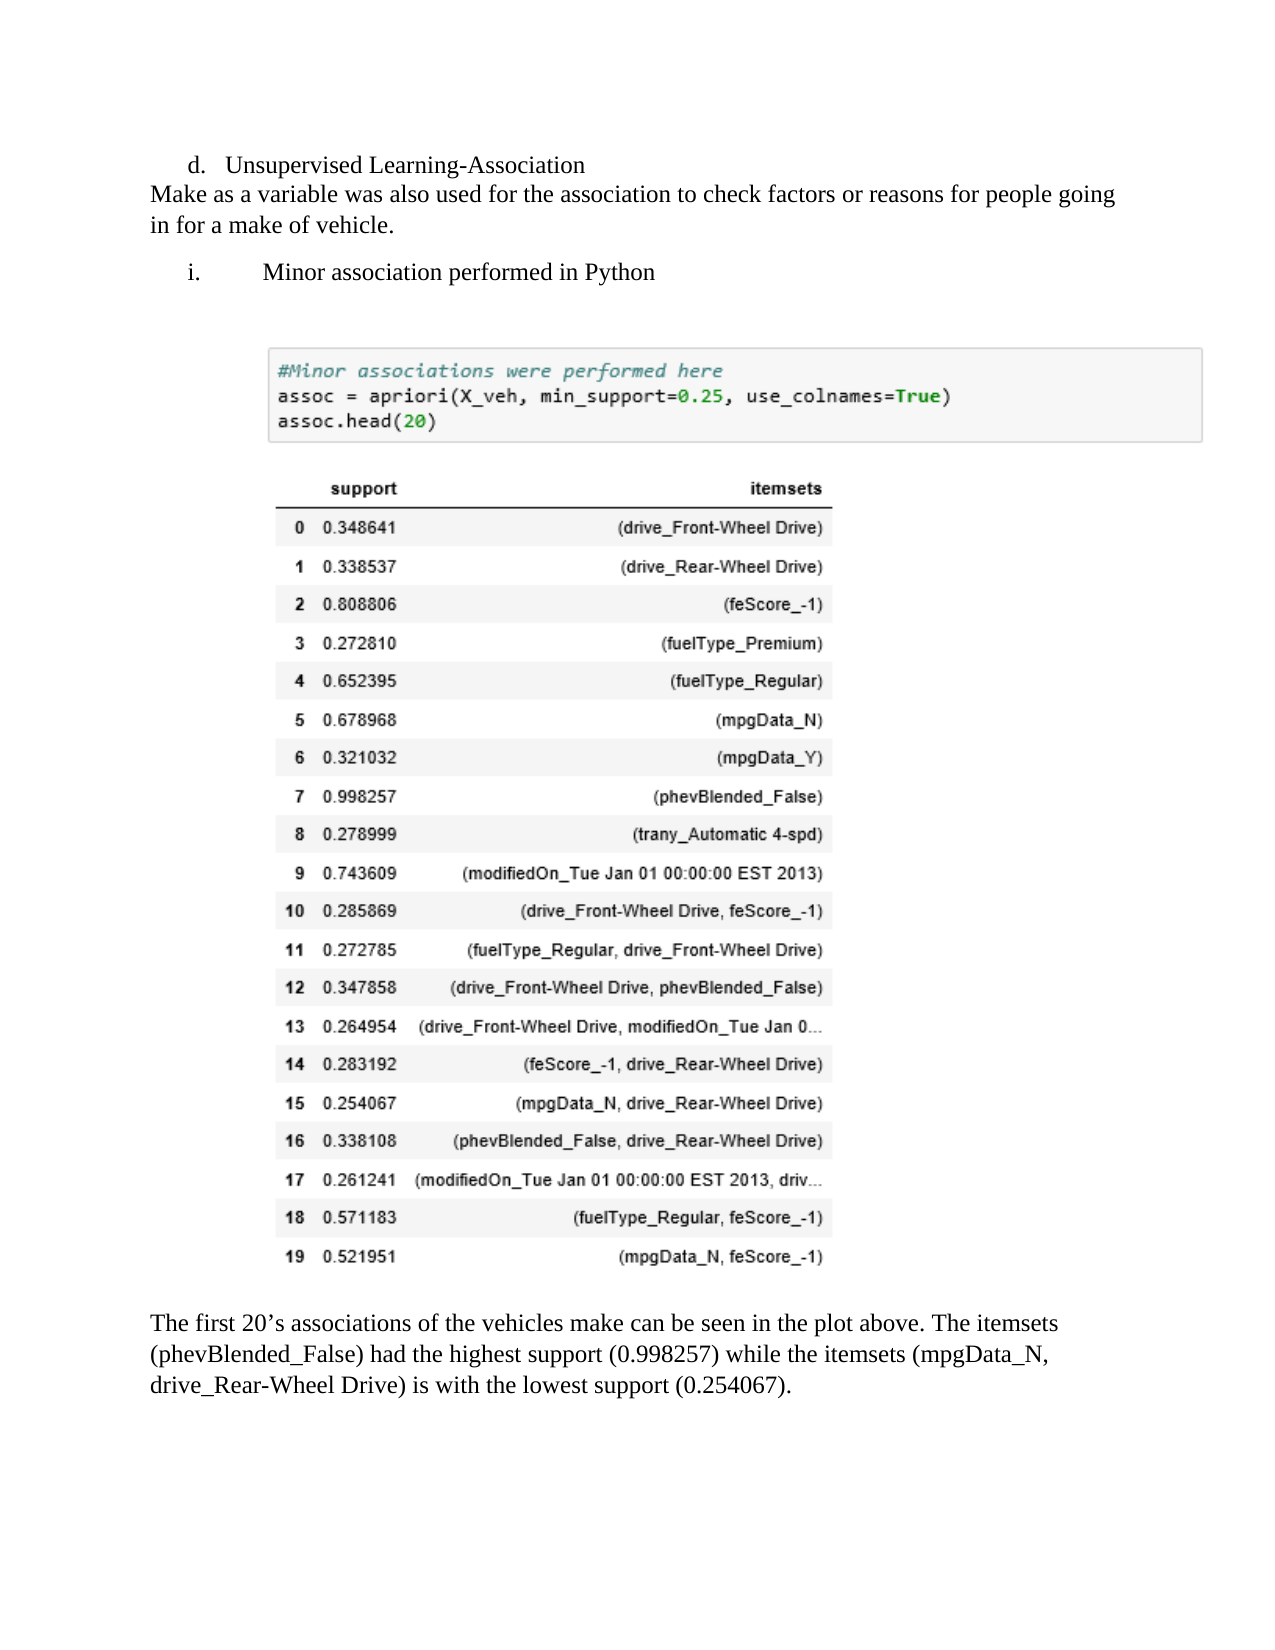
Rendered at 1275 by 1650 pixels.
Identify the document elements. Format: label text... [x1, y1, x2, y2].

picture [262, 343, 1211, 1280]
list Minor association performed in Python [187, 257, 1125, 286]
text Make as a variable was also used for the association to check factors or reasons for people going in for a make of vehicle. [150, 179, 1125, 238]
list Unsupervised Learning-Association [187, 150, 1125, 179]
text The first 20’s associations of the vehicles make can be seen in the plot above. The itemsets (phevBlended_False) had the highest support (0.998257) while the itemsets (mpgData_N, drive_Rear-Wheel Drive) is with the lowest support (0.254067). [150, 1308, 1125, 1399]
